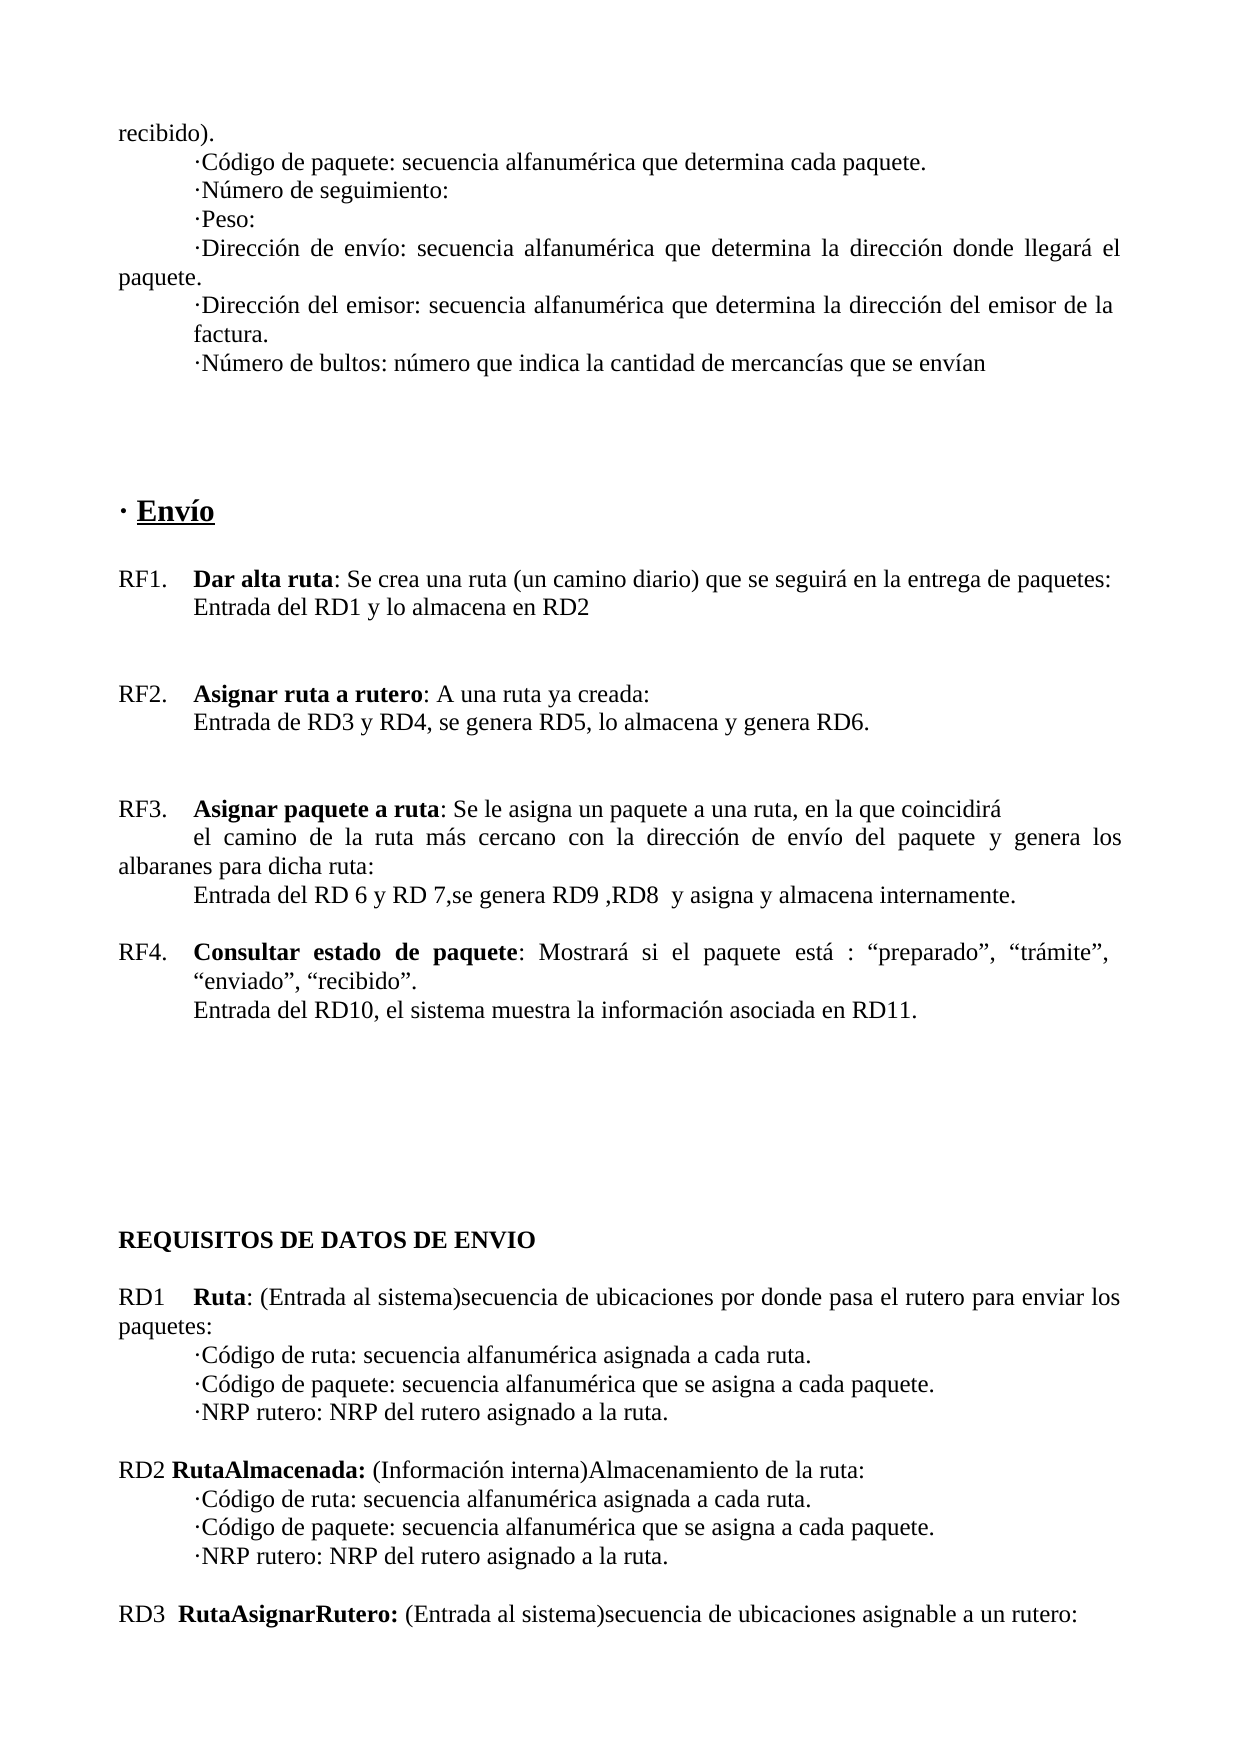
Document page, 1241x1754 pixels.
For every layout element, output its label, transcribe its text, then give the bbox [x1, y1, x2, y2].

text ·Código de paquete: secuencia alfanumérica que se asigna a cada paquete. [118, 1369, 1122, 1397]
text RD1 Ruta: (Entrada al sistema)secuencia de ubicaciones por donde pasa el rutero para enviar los paquetes: [118, 1282, 1122, 1340]
text RF1. Dar alta ruta: Se crea una ruta (un camino diario) que se seguirá en la entrega de paquetes: [118, 564, 1122, 592]
text RD3 RutaAsignarRutero: (Entrada al sistema)secuencia de ubicaciones asignable a un rutero: [118, 1599, 1122, 1627]
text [118, 1512, 1122, 1541]
text · Envío [118, 492, 1122, 528]
text ·Dirección de envío: secuencia alfanumérica que determina la dirección donde llegará el paquete. [118, 233, 1122, 291]
text ·Peso: [118, 204, 1122, 233]
text ·Código de ruta: secuencia alfanumérica asignada a cada ruta. [118, 1484, 1122, 1512]
text el camino de la ruta más cercano con la dirección de envío del paquete y genera los albaranes para dicha ruta: [118, 822, 1122, 880]
text ·Número de seguimiento: [118, 176, 1122, 204]
text RF4. Consultar estado de paquete: Mostrará si el paquete está : “preparado”, “trámite”, “enviado”, “recibido”. [118, 937, 1122, 995]
text RF3. Asignar paquete a ruta: Se le asigna un paquete a una ruta, en la que coincidirá [118, 794, 1122, 822]
text Entrada del RD10, el sistema muestra la información asociada en RD11. [118, 995, 1122, 1024]
text ·Número de bultos: número que indica la cantidad de mercancías que se envían [118, 348, 1122, 377]
text RD2 RutaAlmacenada: (Información interna)Almacenamiento de la ruta: [118, 1455, 1122, 1484]
text RF2. Asignar ruta a rutero: A una ruta ya creada: [118, 679, 1122, 707]
text REQUISITOS DE DATOS DE ENVIO [118, 1225, 1122, 1254]
text ·Código de paquete: secuencia alfanumérica que determina cada paquete. [118, 147, 1122, 176]
text ·Código de ruta: secuencia alfanumérica asignada a cada ruta. [118, 1340, 1122, 1369]
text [118, 1541, 1122, 1570]
text Entrada de RD3 y RD4, se genera RD5, lo almacena y genera RD6. [118, 707, 1122, 736]
text Entrada del RD1 y lo almacena en RD2 [118, 592, 1122, 621]
text ·Dirección del emisor: secuencia alfanumérica que determina la dirección del emisor de la factura. [118, 291, 1122, 348]
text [118, 118, 1122, 147]
text Entrada del RD 6 y RD 7,se genera RD9 ,RD8 y asigna y almacena internamente. [118, 880, 1122, 909]
text ·NRP rutero: NRP del rutero asignado a la ruta. [118, 1397, 1122, 1426]
